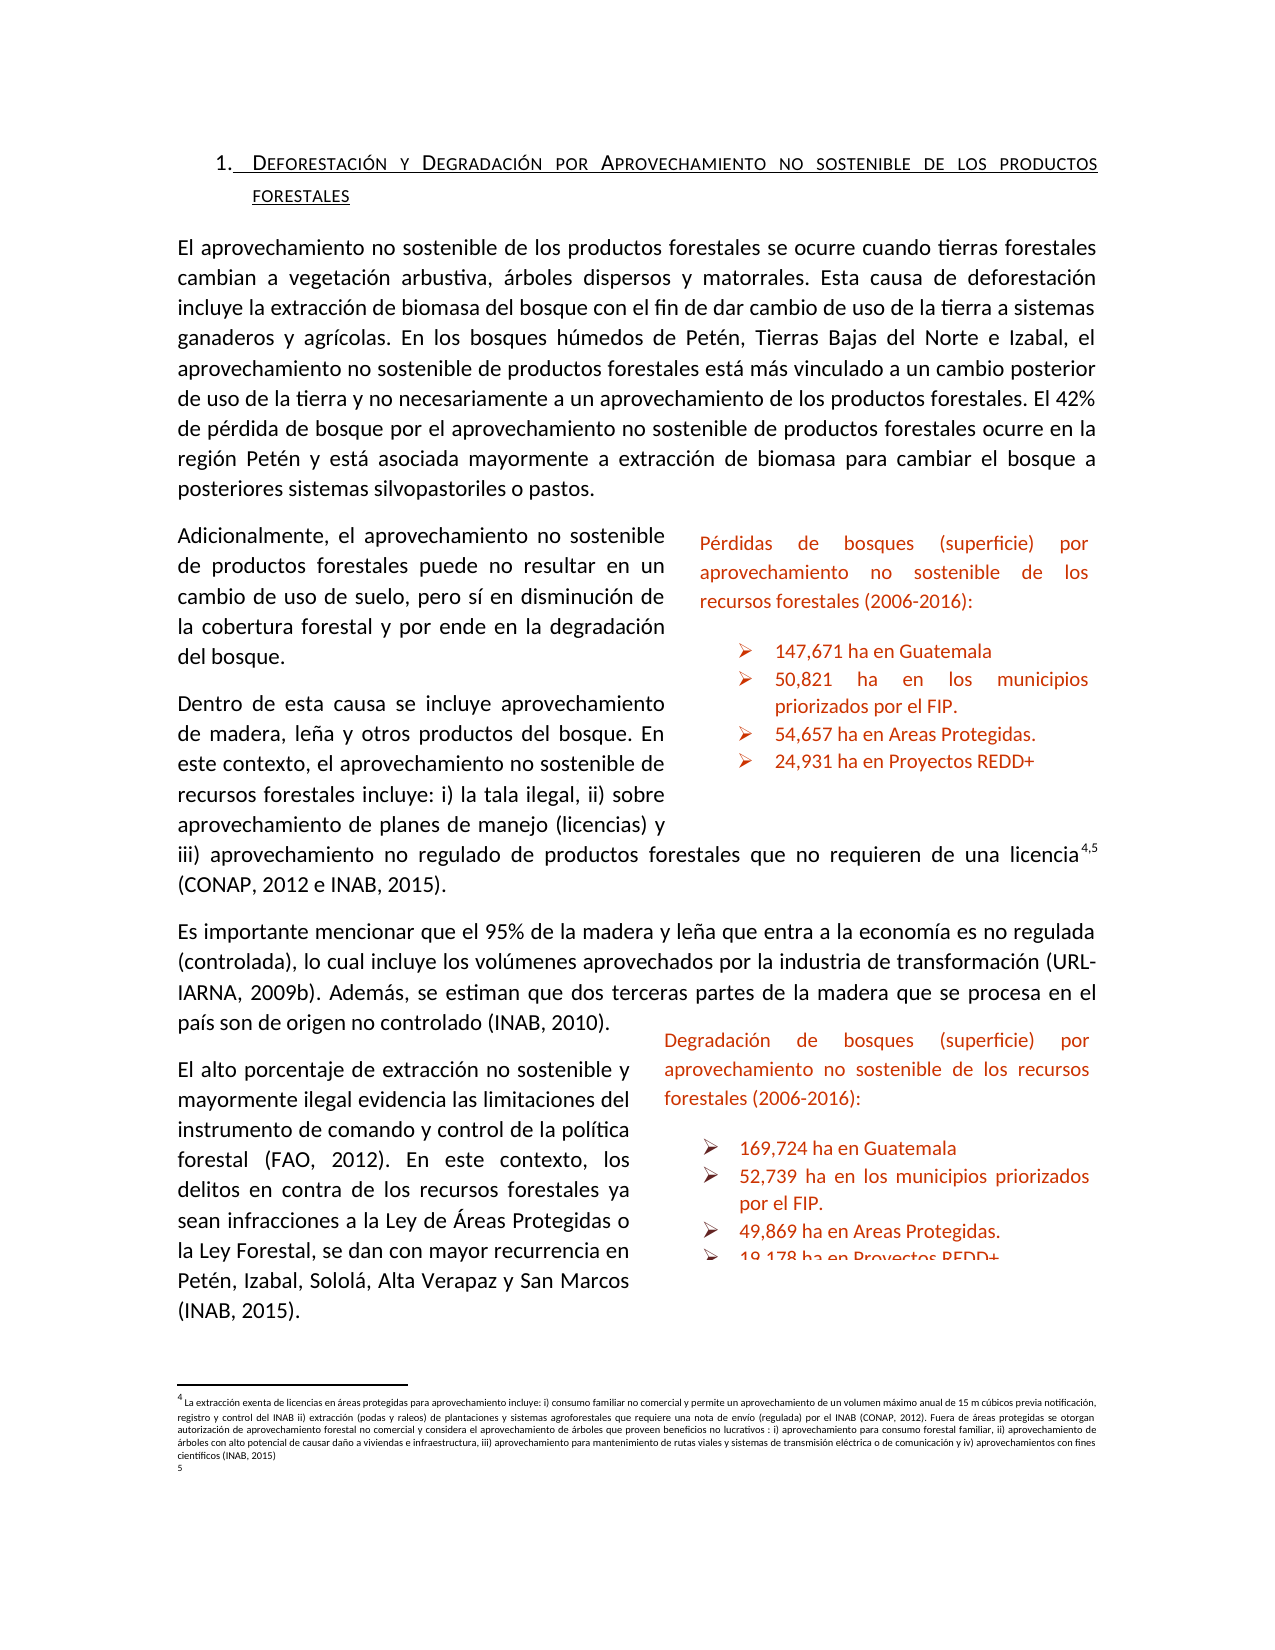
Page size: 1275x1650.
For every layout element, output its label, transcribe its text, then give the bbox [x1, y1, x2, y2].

list Adicionalmente, el aprovechamiento no sostenible de productos forestales puede no resultar en un cambio de uso de suelo, pero sí en disminución de la cobertura forestal y por ende en la degradación del bosque. [177, 521, 1098, 670]
text El alto porcentaje de extracción no sostenible y mayormente ilegal evidencia las limitaciones del instrumento de comando y control de la política forestal (FAO, 2012). En este contexto, los delitos en contra de los recursos forestales ya sean infracciones a la Ley de Áreas Protegidas o la Ley Forestal, se dan con mayor recurrencia en Petén, Izabal, Sololá, Alta Verapaz y San Marcos (INAB, 2015). [177, 1055, 1098, 1324]
text Dentro de esta causa se incluye aprovechamiento de madera, leña y otros productos del bosque. En este contexto, el aprovechamiento no sostenible de recursos forestales incluye: i) la tala ilegal, ii) sobre aprovechamiento de planes de manejo (licencias) y iii) aprovechamiento no regulado de productos forestales que no requieren de una licencia,(CONAP, 2012 e INAB, 2015). [177, 689, 1098, 898]
list Deforestación y Degradación por Aprovechamiento no sostenible de los productos forestales [215, 148, 1098, 208]
list Es importante mencionar que el 95% de la madera y leña que entra a la economía es no regulada (controlada), lo cual incluye los volúmenes aprovechados por la industria de transformación (URL-IARNA, 2009b). Además, se estiman que dos terceras partes de la madera que se procesa en el país son de origen no controlado (INAB, 2010). [177, 917, 1098, 1036]
text El aprovechamiento no sostenible de los productos forestales se ocurre cuando tierras forestales cambian a vegetación arbustiva, árboles dispersos y matorrales. Esta causa de deforestación incluye la extracción de biomasa del bosque con el fin de dar cambio de uso de la tierra a sistemas ganaderos y agrícolas. En los bosques húmedos de Petén, Tierras Bajas del Norte e Izabal, el aprovechamiento no sostenible de productos forestales está más vinculado a un cambio posterior de uso de la tierra y no necesariamente a un aprovechamiento de los productos forestales. El 42% de pérdida de bosque por el aprovechamiento no sostenible de productos forestales ocurre en la región Petén y está asociada mayormente a extracción de biomasa para cambiar el bosque a posteriores sistemas silvopastoriles o pastos. [177, 233, 1098, 502]
